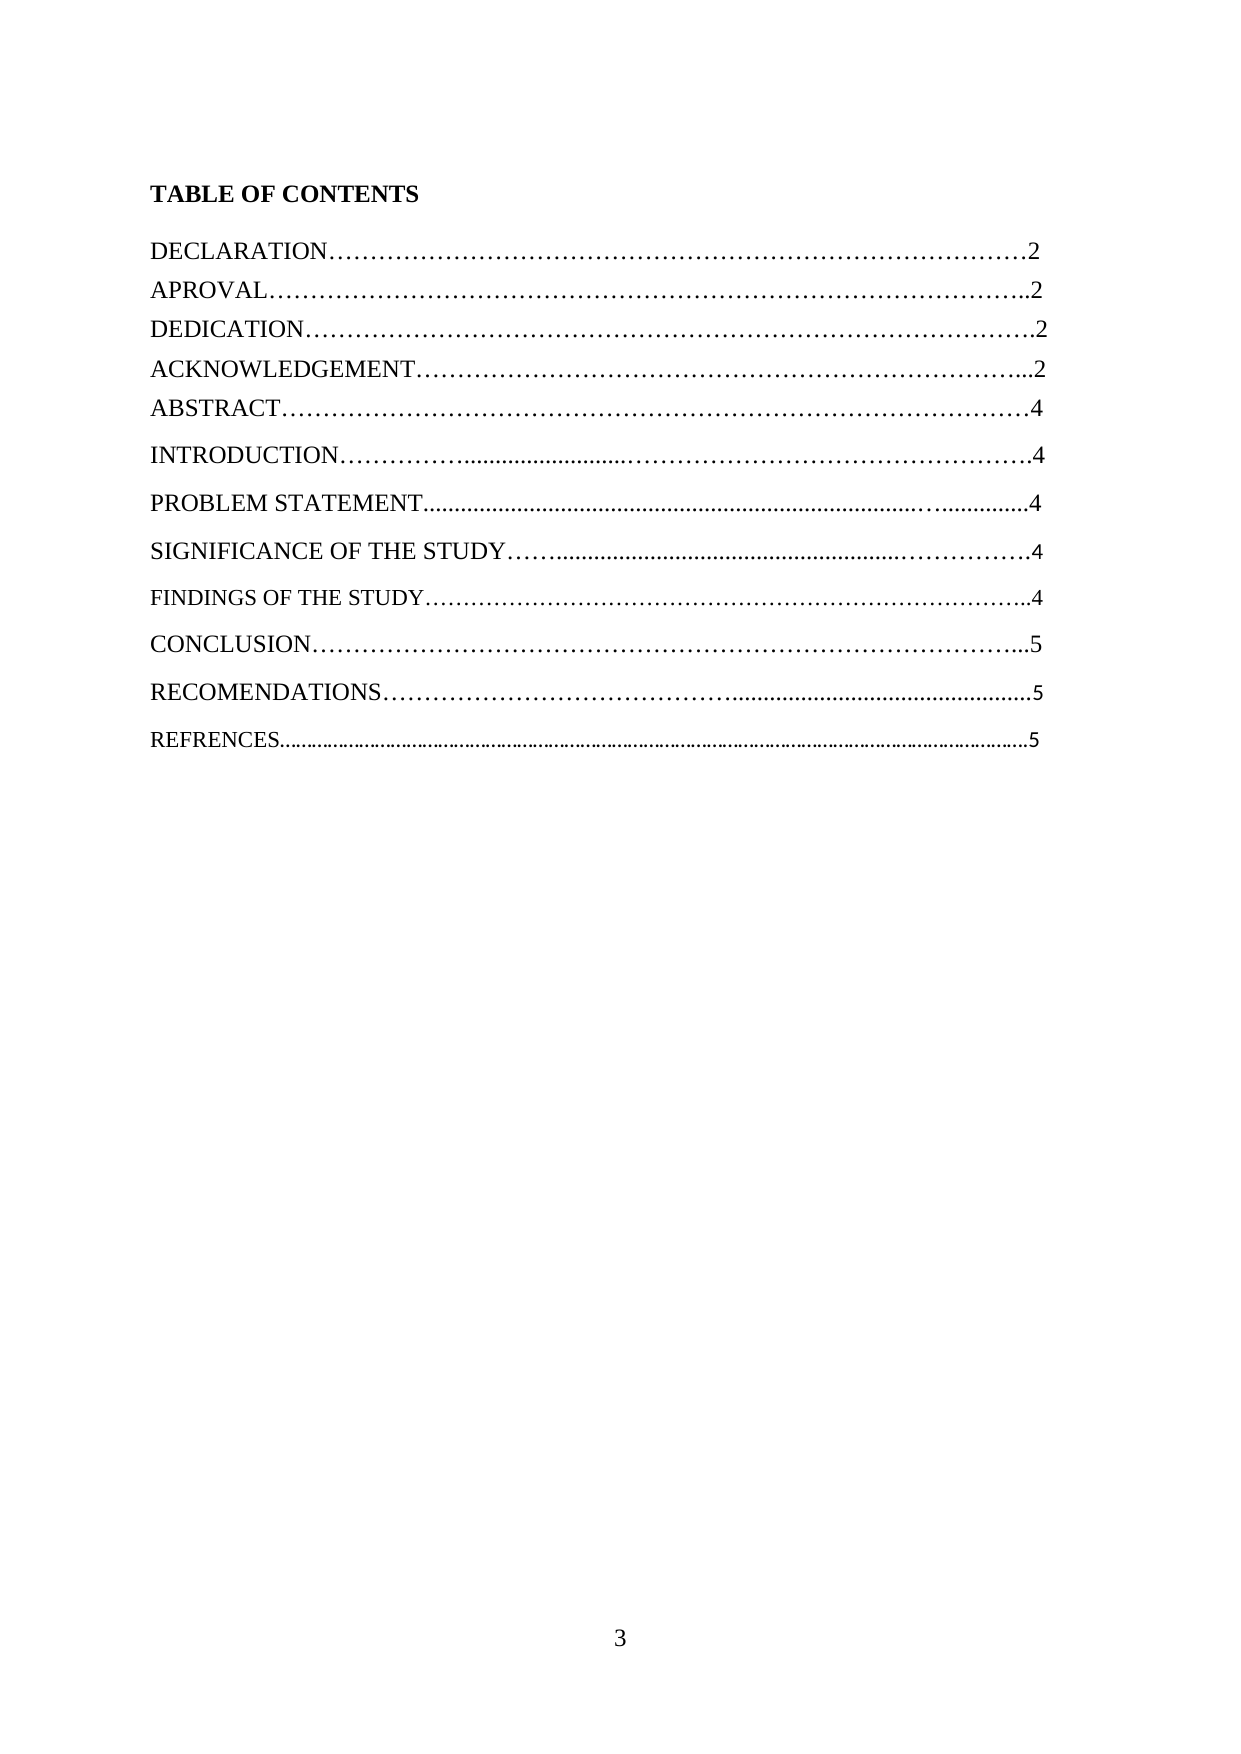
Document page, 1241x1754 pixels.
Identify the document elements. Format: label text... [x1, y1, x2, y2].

text FINDINGS OF THE STUDY……………………………………………………………………..4 [150, 584, 1090, 610]
text RECOMENDATIONS……………………………………................................................5 [150, 677, 1090, 706]
text PROBLEM STATEMENT...............................................................................…..............4 [150, 488, 1090, 517]
text ABSTRACT………………………………………………………………………………4 [150, 393, 1090, 422]
text DEDICATION…………………………………………………………………………….2 [150, 314, 1090, 343]
text TABLE OF CONTENTS [150, 179, 1090, 207]
text SIGNIFICANCE OF THE STUDY…….......................................................…………….4 [150, 536, 1090, 565]
text DECLARATION…………………………………………………………………………2 [150, 236, 1090, 265]
text CONCLUSION…………………………………………………………………………...5 [150, 629, 1090, 658]
text INTRODUCTION……………..........................………………………………………….4 [150, 441, 1090, 469]
text REFRENCES…………………………………………………………………………………………………………………………….5 [150, 725, 1090, 753]
text APROVAL………………………………………………………………………………..2 [150, 275, 1090, 304]
text ACKNOWLEDGEMENT………………………………………………………………...2 [150, 354, 1090, 382]
